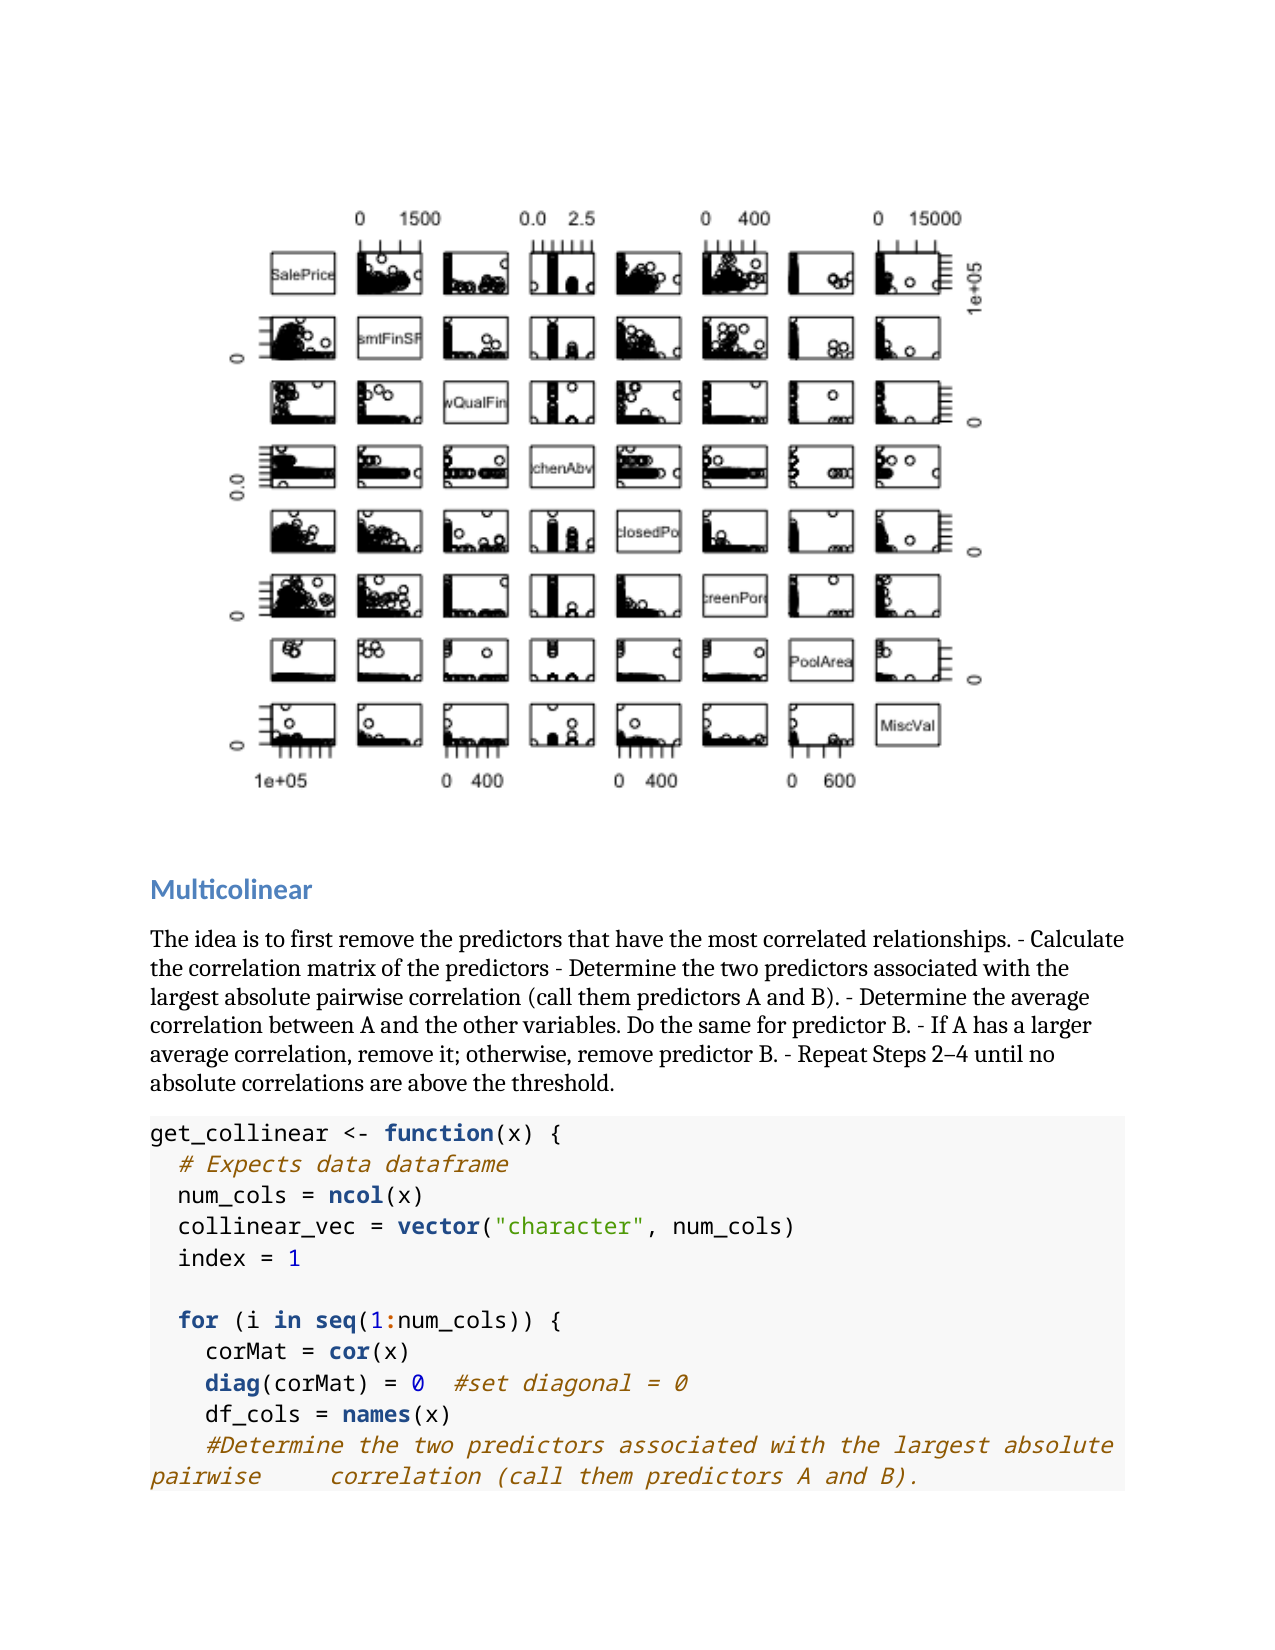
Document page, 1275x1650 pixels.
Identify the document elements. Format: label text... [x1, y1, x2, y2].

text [150, 1116, 1125, 1491]
subtitle Multicolinear [150, 871, 1125, 906]
text The idea is to first remove the predictors that have the most correlated relationships. - Calculate the correlation matrix of the predictors - Determine the two predictors associated with the largest absolute pairwise correlation (call them predictors A and B). - Determine the average correlation between A and the other variables. Do the same for predictor B. - If A has a larger average correlation, remove it; otherwise, remove predictor B. - Repeat Steps 2–4 until no absolute correlations are above the threshold. [150, 925, 1125, 1098]
picture [168, 150, 1044, 850]
